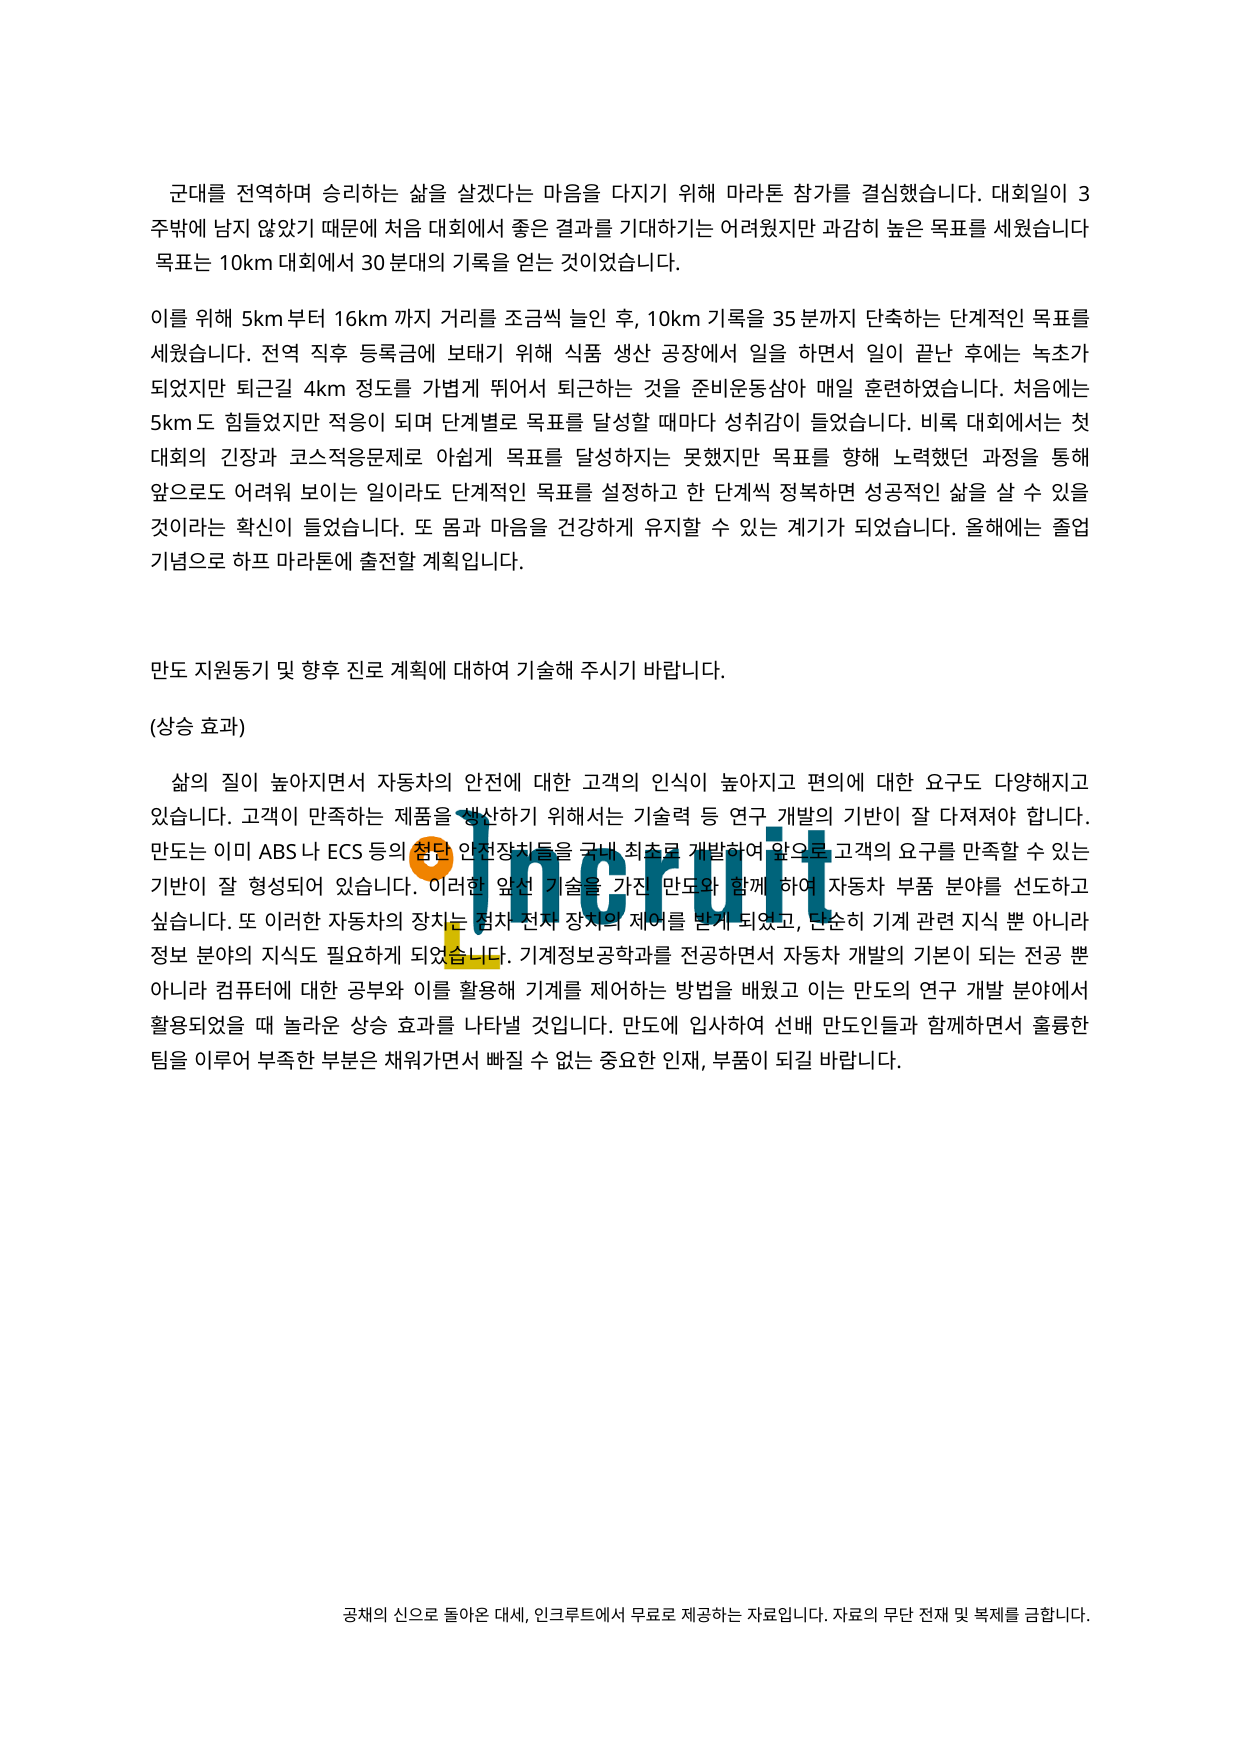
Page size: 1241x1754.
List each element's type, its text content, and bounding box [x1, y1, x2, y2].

text 삶의 질이 높아지면서 자동차의 안전에 대한 고객의 인식이 높아지고 편의에 대한 요구도 다양해지고 있습니다. 고객이 만족하는 제품을 생산하기 위해서는 기술력 등 연구 개발의 기반이 잘 다져져야 합니다. 만도는 이미 ABS나 ECS 등의 첨단 안전장치들을 국내 최초로 개발하여 앞으로 고객의 요구를 만족할 수 있는 기반이 잘 형성되어 있습니다. 이러한 앞선 기술을 가진 만도와 함께 하여 자동차 부품 분야를 선도하고 싶습니다. 또 이러한 자동차의 장치는 점차 전자 장치의 제어를 받게 되었고, 단순히 기계 관련 지식 뿐 아니라 정보 분야의 지식도 필요하게 되었습니다. 기계정보공학과를 전공하면서 자동차 개발의 기본이 되는 전공 뿐 아니라 컴퓨터에 대한 공부와 이를 활용해 기계를 제어하는 방법을 배웠고 이는 만도의 연구 개발 분야에서 활용되었을 때 놀라운 상승 효과를 나타낼 것입니다. 만도에 입사하여 선배 만도인들과 함께하면서 훌륭한 팀을 이루어 부족한 부분은 채워가면서 빠질 수 없는 중요한 인재, 부품이 되길 바랍니다. [150, 766, 1090, 1074]
text 군대를 전역하며 승리하는 삶을 살겠다는 마음을 다지기 위해 마라톤 참가를 결심했습니다. 대회일이 3주밖에 남지 않았기 때문에 처음 대회에서 좋은 결과를 기대하기는 어려웠지만 과감히 높은 목표를 세웠습니다. 목표는 10km 대회에서 30분대의 기록을 얻는 것이었습니다. [150, 177, 1090, 277]
text 만도 지원동기 및 향후 진로 계획에 대하여 기술해 주시기 바랍니다. [150, 655, 1090, 685]
text (상승 효과) [150, 710, 1090, 741]
text 이를 위해 5km부터 16km 까지 거리를 조금씩 늘인 후, 10km 기록을 35분까지 단축하는 단계적인 목표를 세웠습니다. 전역 직후 등록금에 보태기 위해 식품 생산 공장에서 일을 하면서 일이 끝난 후에는 녹초가 되었지만 퇴근길 4km 정도를 가볍게 뛰어서 퇴근하는 것을 준비운동삼아 매일 훈련하였습니다. 처음에는 5km도 힘들었지만 적응이 되며 단계별로 목표를 달성할 때마다 성취감이 들었습니다. 비록 대회에서는 첫 대회의 긴장과 코스적응문제로 아쉽게 목표를 달성하지는 못했지만 목표를 향해 노력했던 과정을 통해 앞으로도 어려워 보이는 일이라도 단계적인 목표를 설정하고 한 단계씩 정복하면 성공적인 삶을 살 수 있을 것이라는 확신이 들었습니다. 또 몸과 마음을 건강하게 유지할 수 있는 계기가 되었습니다. 올해에는 졸업 기념으로 하프 마라톤에 출전할 계획입니다. [150, 302, 1090, 576]
